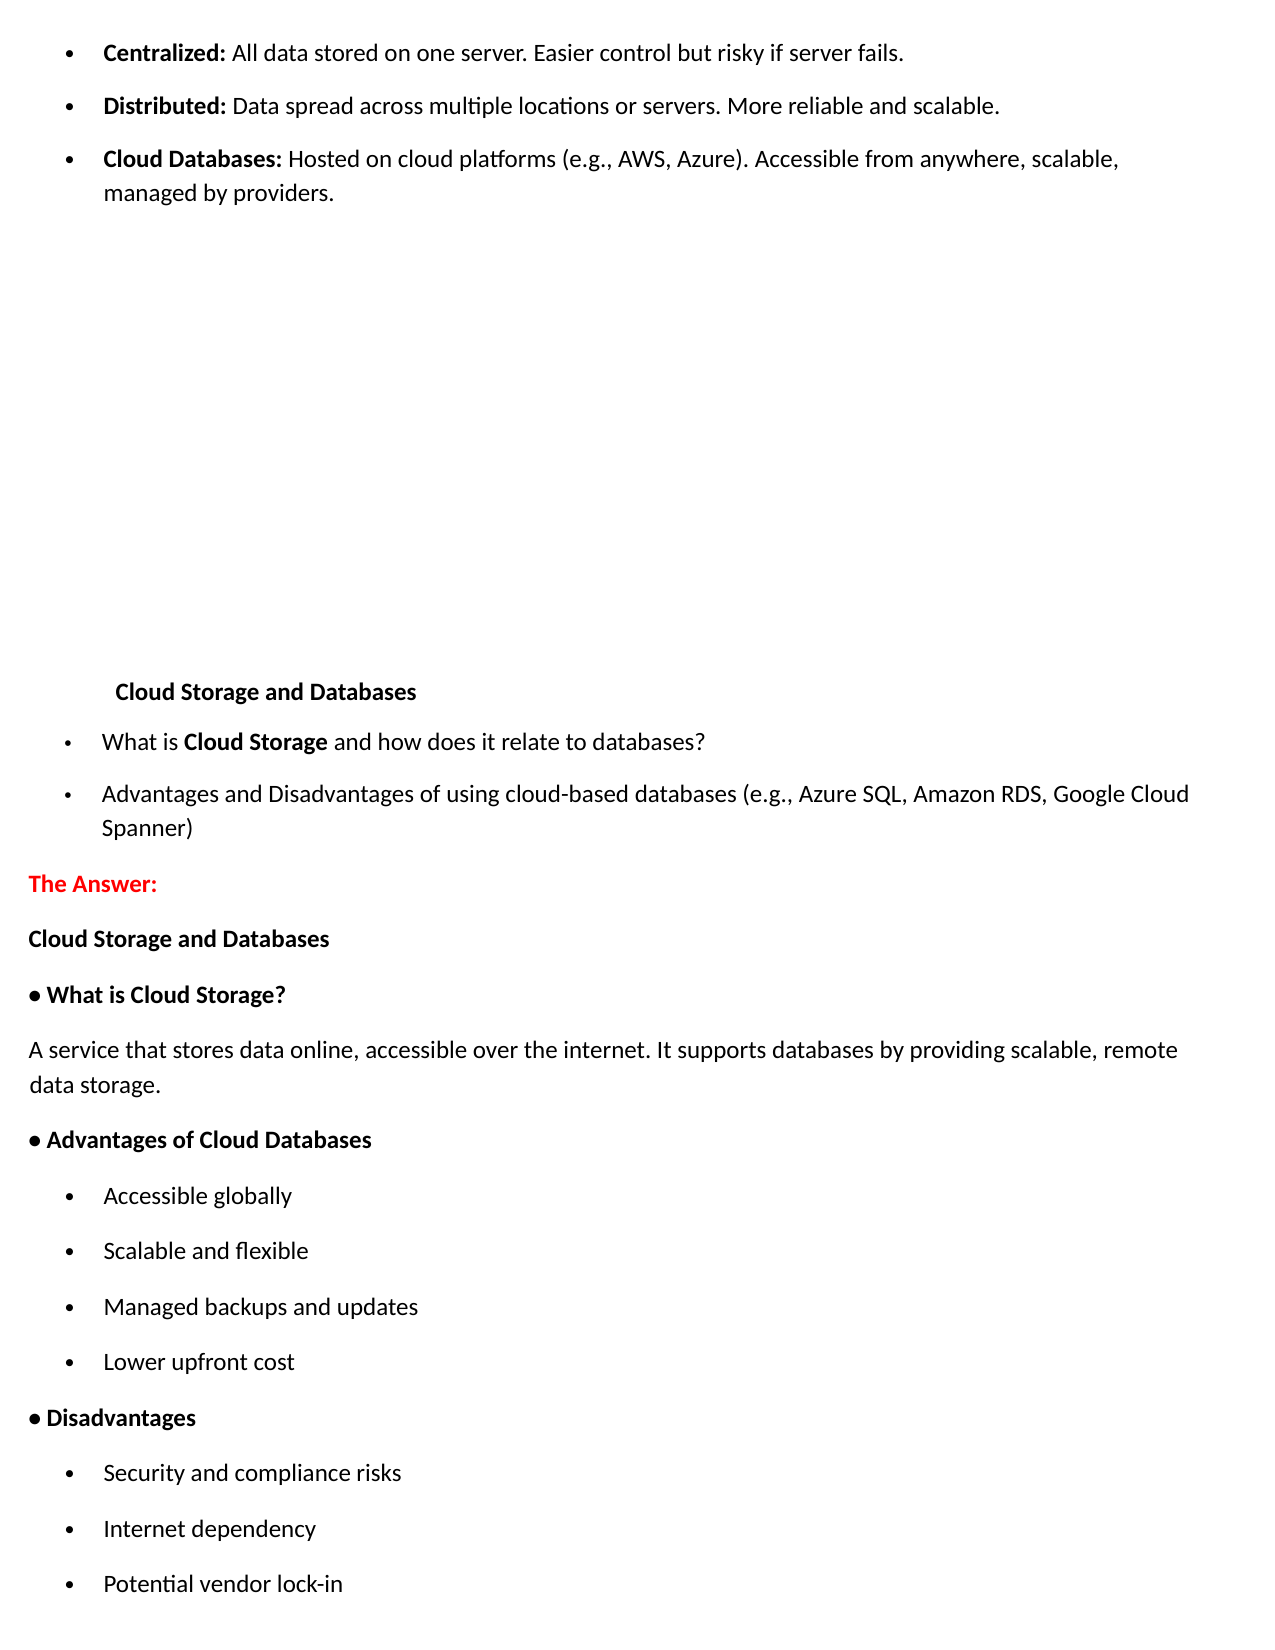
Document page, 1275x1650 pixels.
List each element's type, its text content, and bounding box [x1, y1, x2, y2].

list What is Cloud Storage and how does it relate to databases? [64, 726, 1218, 756]
list Internet dependency [66, 1513, 1218, 1543]
text Cloud Storage and Databases [103, 676, 1218, 706]
list Potential vendor lock-in [66, 1568, 1218, 1599]
list Advantages and Disadvantages of using cloud-based databases (e.g., Azure SQL, Amazon RDS, Google Cloud Spanner) [64, 778, 1218, 843]
text • Advantages of Cloud Databases [28, 1124, 1218, 1155]
list Cloud Databases: Hosted on cloud platforms (e.g., AWS, Azure). Accessible from anywhere, scalable, managed by providers. [66, 143, 1218, 207]
list Managed backups and updates [66, 1291, 1218, 1321]
text Cloud Storage and Databases [28, 924, 1218, 954]
list Lower upfront cost [66, 1346, 1218, 1377]
list Centralized: All data stored on one server. Easier control but risky if server fails. [66, 37, 1218, 68]
list Scalable and flexible [66, 1235, 1218, 1266]
text A service that stores data online, accessible over the internet. It supports databases by providing scalable, remote data storage. [28, 1035, 1218, 1099]
list Security and compliance risks [66, 1457, 1218, 1488]
list Distributed: Data spread across multiple locations or servers. More reliable and scalable. [66, 90, 1218, 121]
text • Disadvantages [28, 1402, 1218, 1432]
text • What is Cloud Storage? [28, 979, 1218, 1010]
list Accessible globally [66, 1180, 1218, 1210]
text The Answer: [28, 868, 1218, 899]
